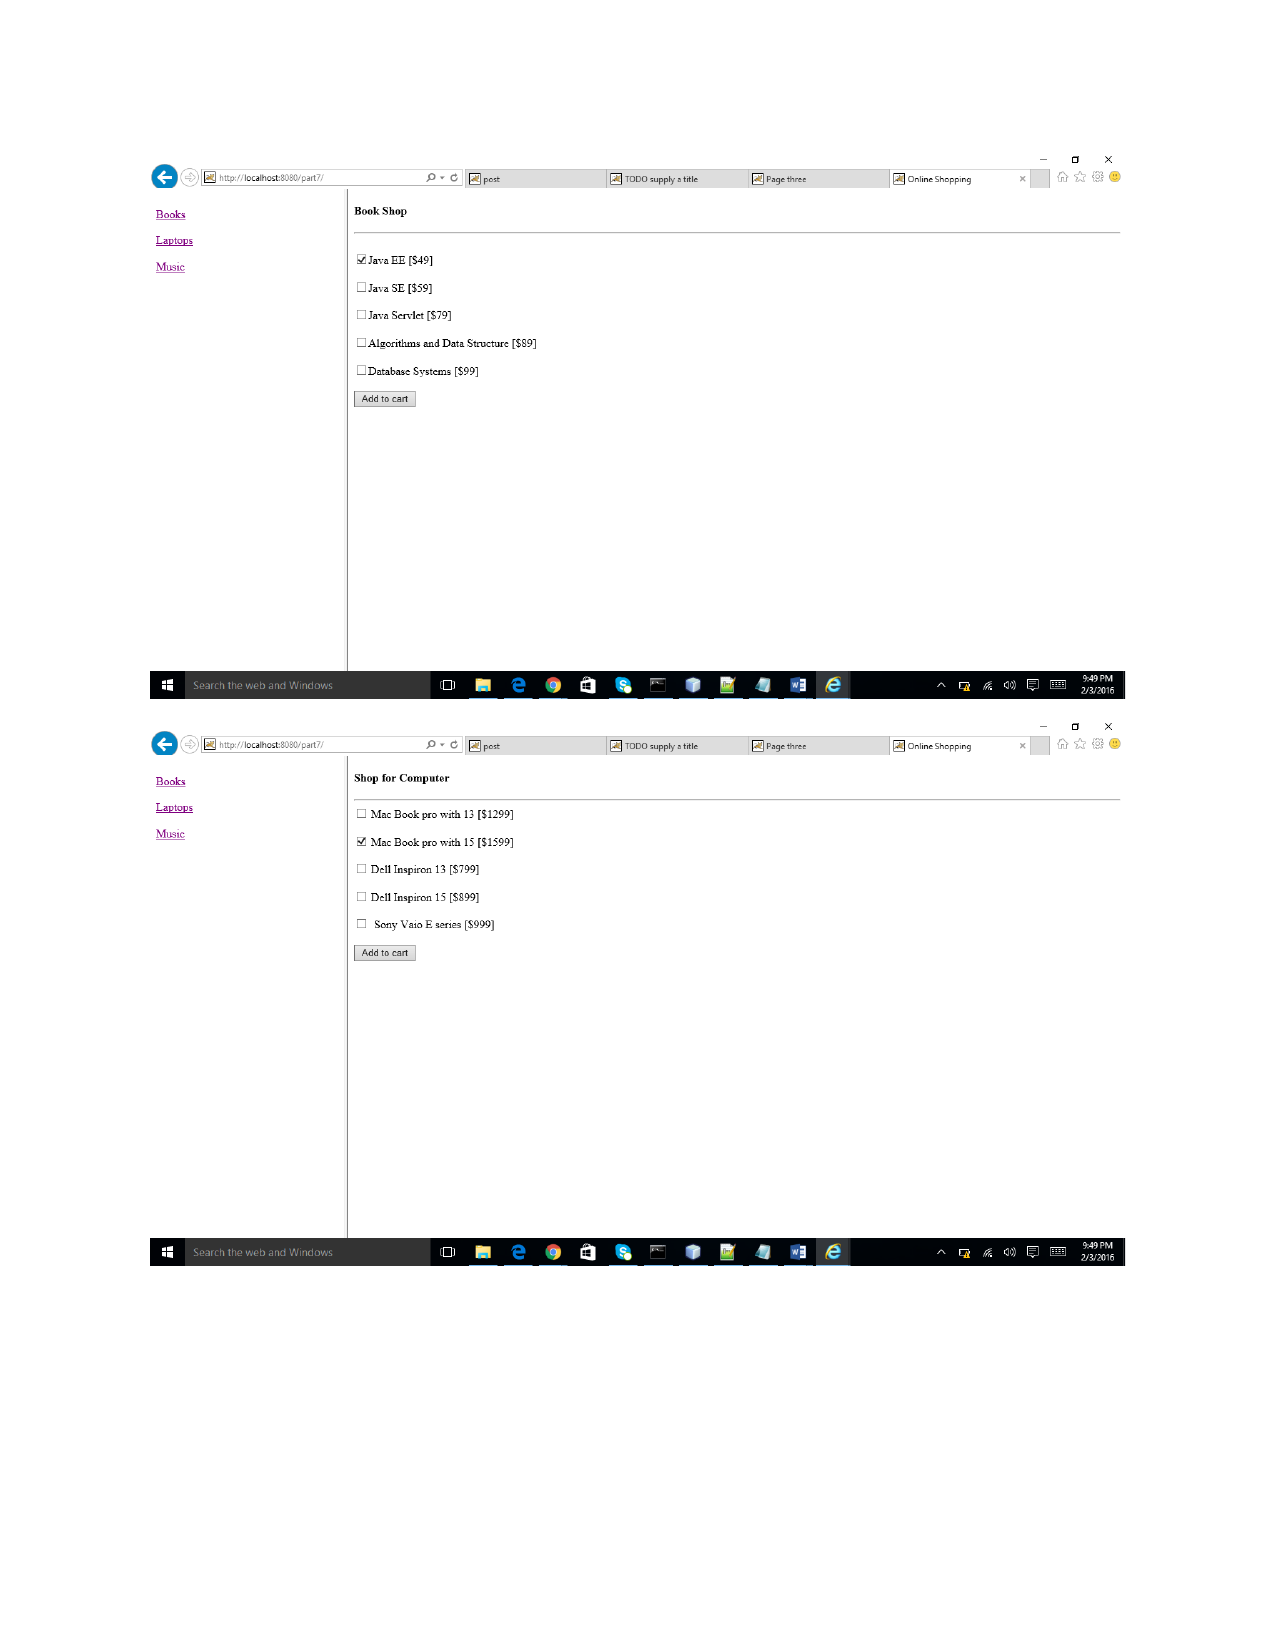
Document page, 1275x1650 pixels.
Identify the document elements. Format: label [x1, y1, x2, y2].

picture [150, 717, 1125, 1266]
picture [150, 150, 1125, 699]
